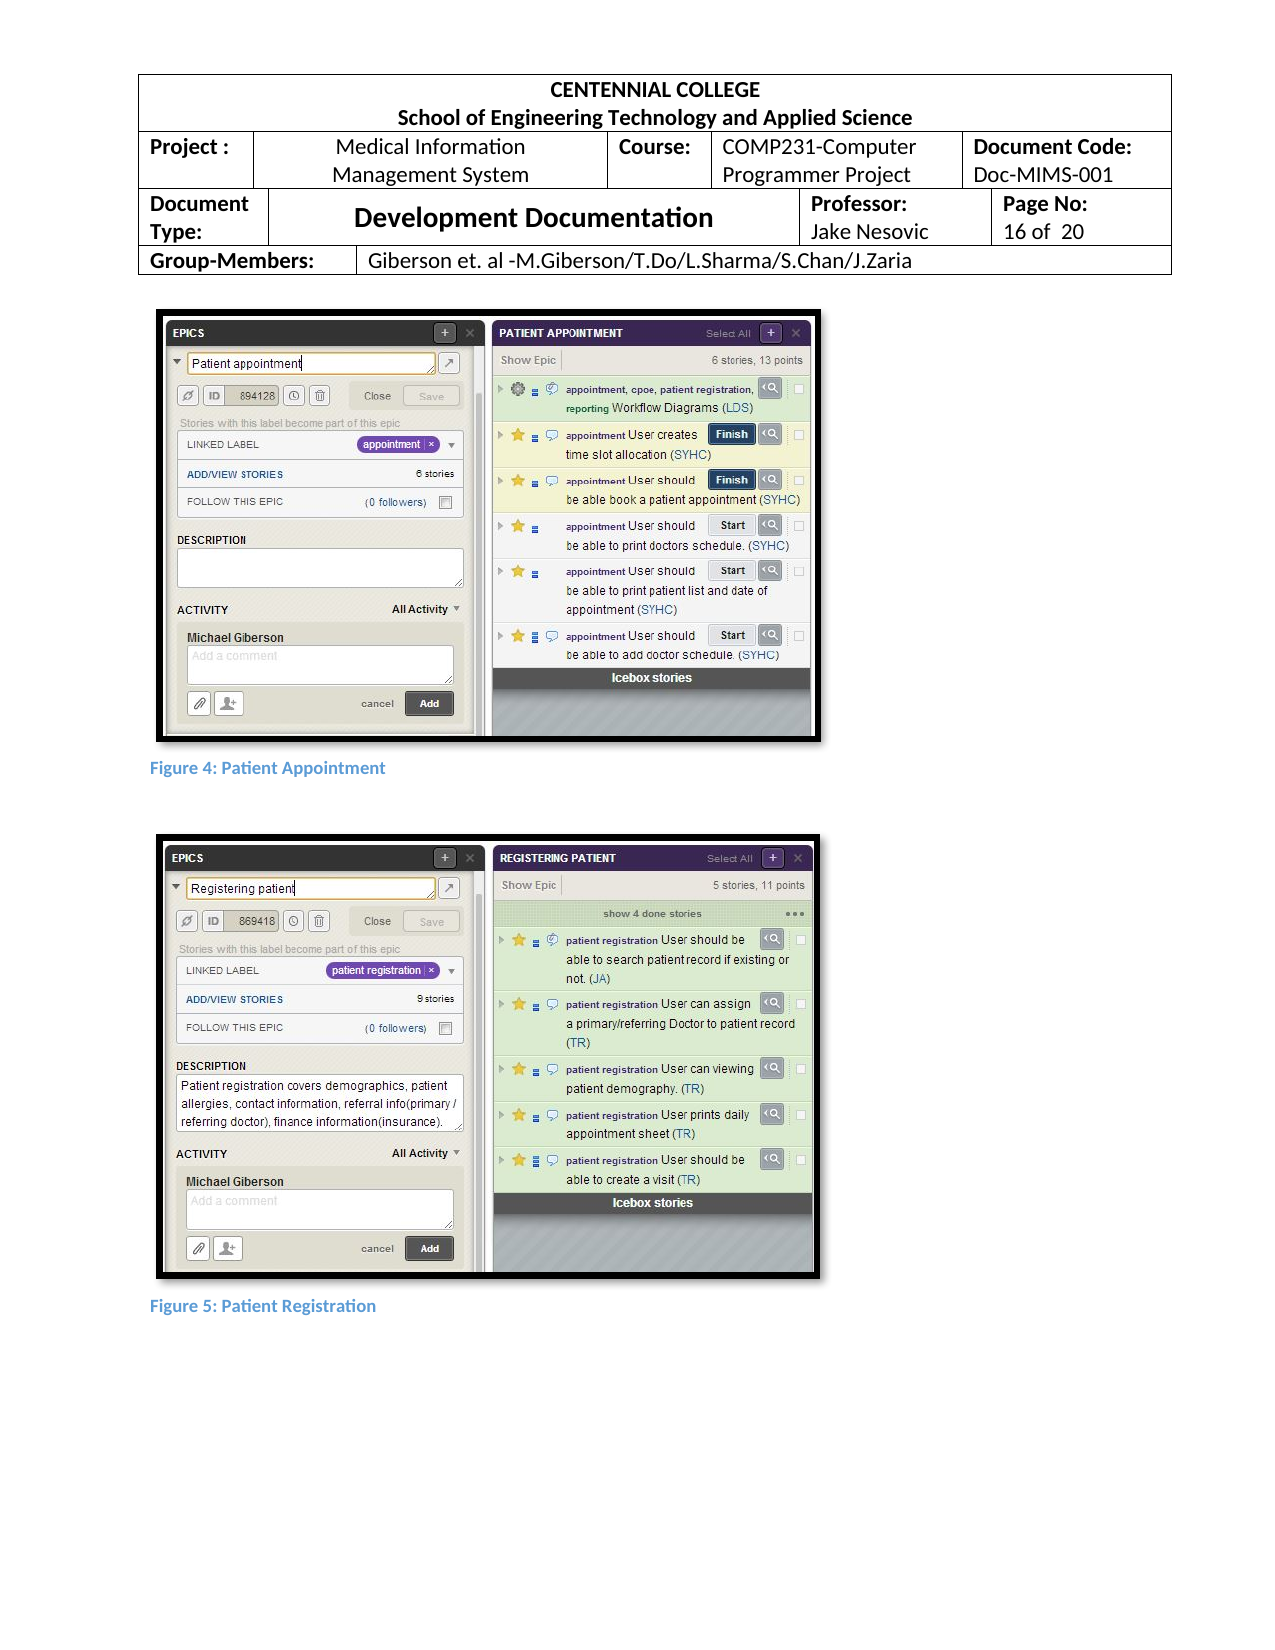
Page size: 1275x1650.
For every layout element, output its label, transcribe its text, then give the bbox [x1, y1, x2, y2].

picture [163, 316, 815, 736]
picture [163, 841, 814, 1272]
